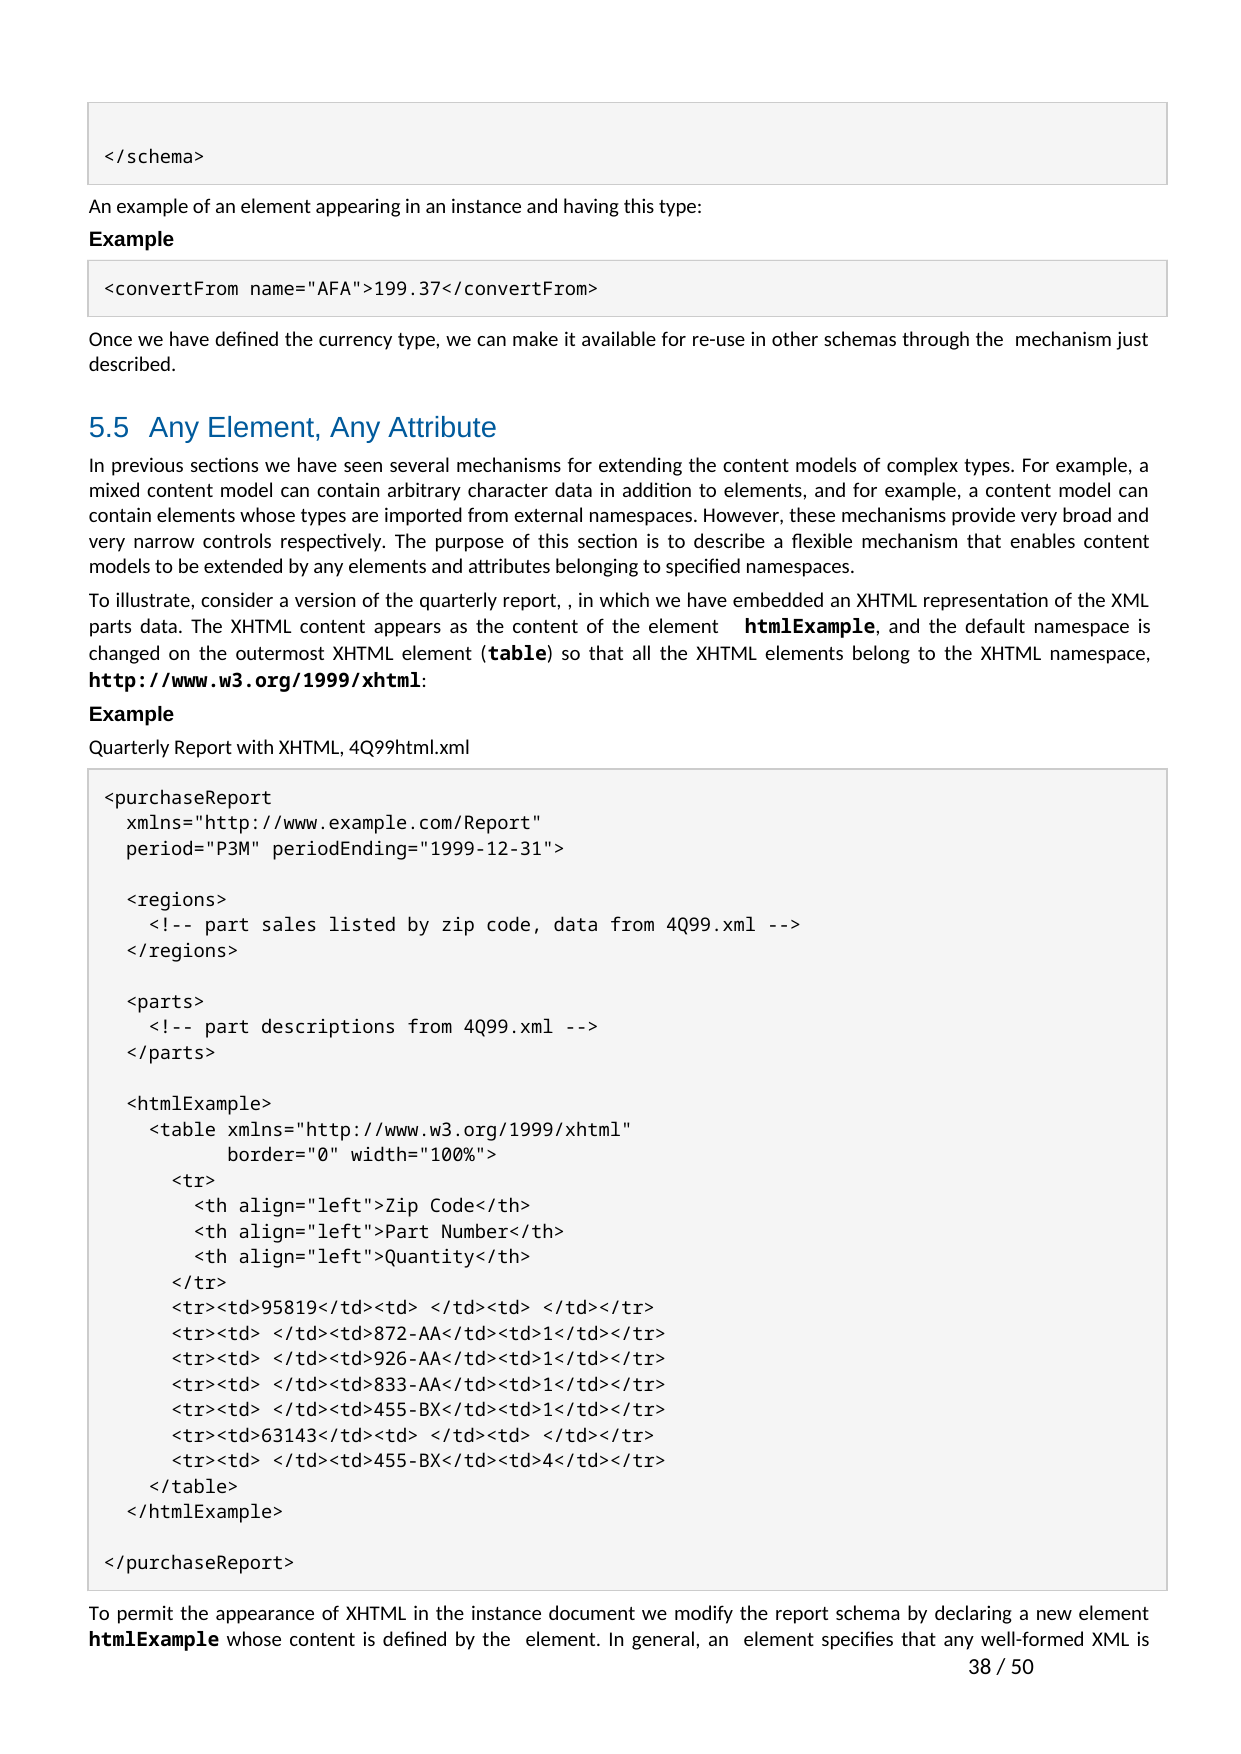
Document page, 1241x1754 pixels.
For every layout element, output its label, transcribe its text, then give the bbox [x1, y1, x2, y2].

subtitle Any Element, Any Attribute [88, 410, 1152, 443]
text In previous sections we have seen several mechanisms for extending the content models of complex types. For example, a mixed content model can contain arbitrary character data in addition to elements, and for example, a content model can contain elements whose types are imported from external namespaces. However, these mechanisms provide very broad and very narrow controls respectively. The purpose of this section is to describe a flexible mechanism that enables content models to be extended by any elements and attributes belonging to specified namespaces. [88, 452, 1152, 579]
text Quarterly Report with XHTML, 4Q99html.xml [88, 734, 1152, 759]
text <convertFrom name="AFA">199.37</convertFrom> [89, 261, 1166, 316]
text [88, 1600, 1152, 1652]
text Once we have defined the currency type, we can make it available for re-use in other schemas through the mechanism just described. [88, 326, 1152, 377]
text <purchaseReport xmlns="http://www.example.com/Report" period="P3M" periodEnding="1999-12-31"> <regions> <!-- part sales listed by zip code, data from 4Q99.xml --> </regions> <parts> <!-- part descriptions from 4Q99.xml --> </parts> <htmlExample> <table xmlns="http://www.w3.org/1999/xhtml" border="0" width="100%"> <tr> <th align="left">Zip Code</th> <th align="left">Part Number</th> <th align="left">Quantity</th> </tr> <tr><td>95819</td><td> </td><td> </td></tr> <tr><td> </td><td>872-AA</td><td>1</td></tr> <tr><td> </td><td>926-AA</td><td>1</td></tr> <tr><td> </td><td>833-AA</td><td>1</td></tr> <tr><td> </td><td>455-BX</td><td>1</td></tr> <tr><td>63143</td><td> </td><td> </td></tr> <tr><td> </td><td>455-BX</td><td>4</td></tr> </table> </htmlExample> </purchaseReport> [89, 770, 1166, 1590]
text An example of an element appearing in an instance and having this type: [88, 193, 1152, 219]
text Example [88, 702, 1152, 726]
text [89, 103, 1166, 184]
text To illustrate, consider a version of the quarterly report, , in which we have embedded an XHTML representation of the XML parts data. The XHTML content appears as the content of the element htmlExample, and the default namespace is changed on the outermost XHTML element (table) so that all the XHTML elements belong to the XHTML namespace, http://www.w3.org/1999/xhtml: [88, 587, 1152, 693]
text Example [88, 227, 1152, 251]
